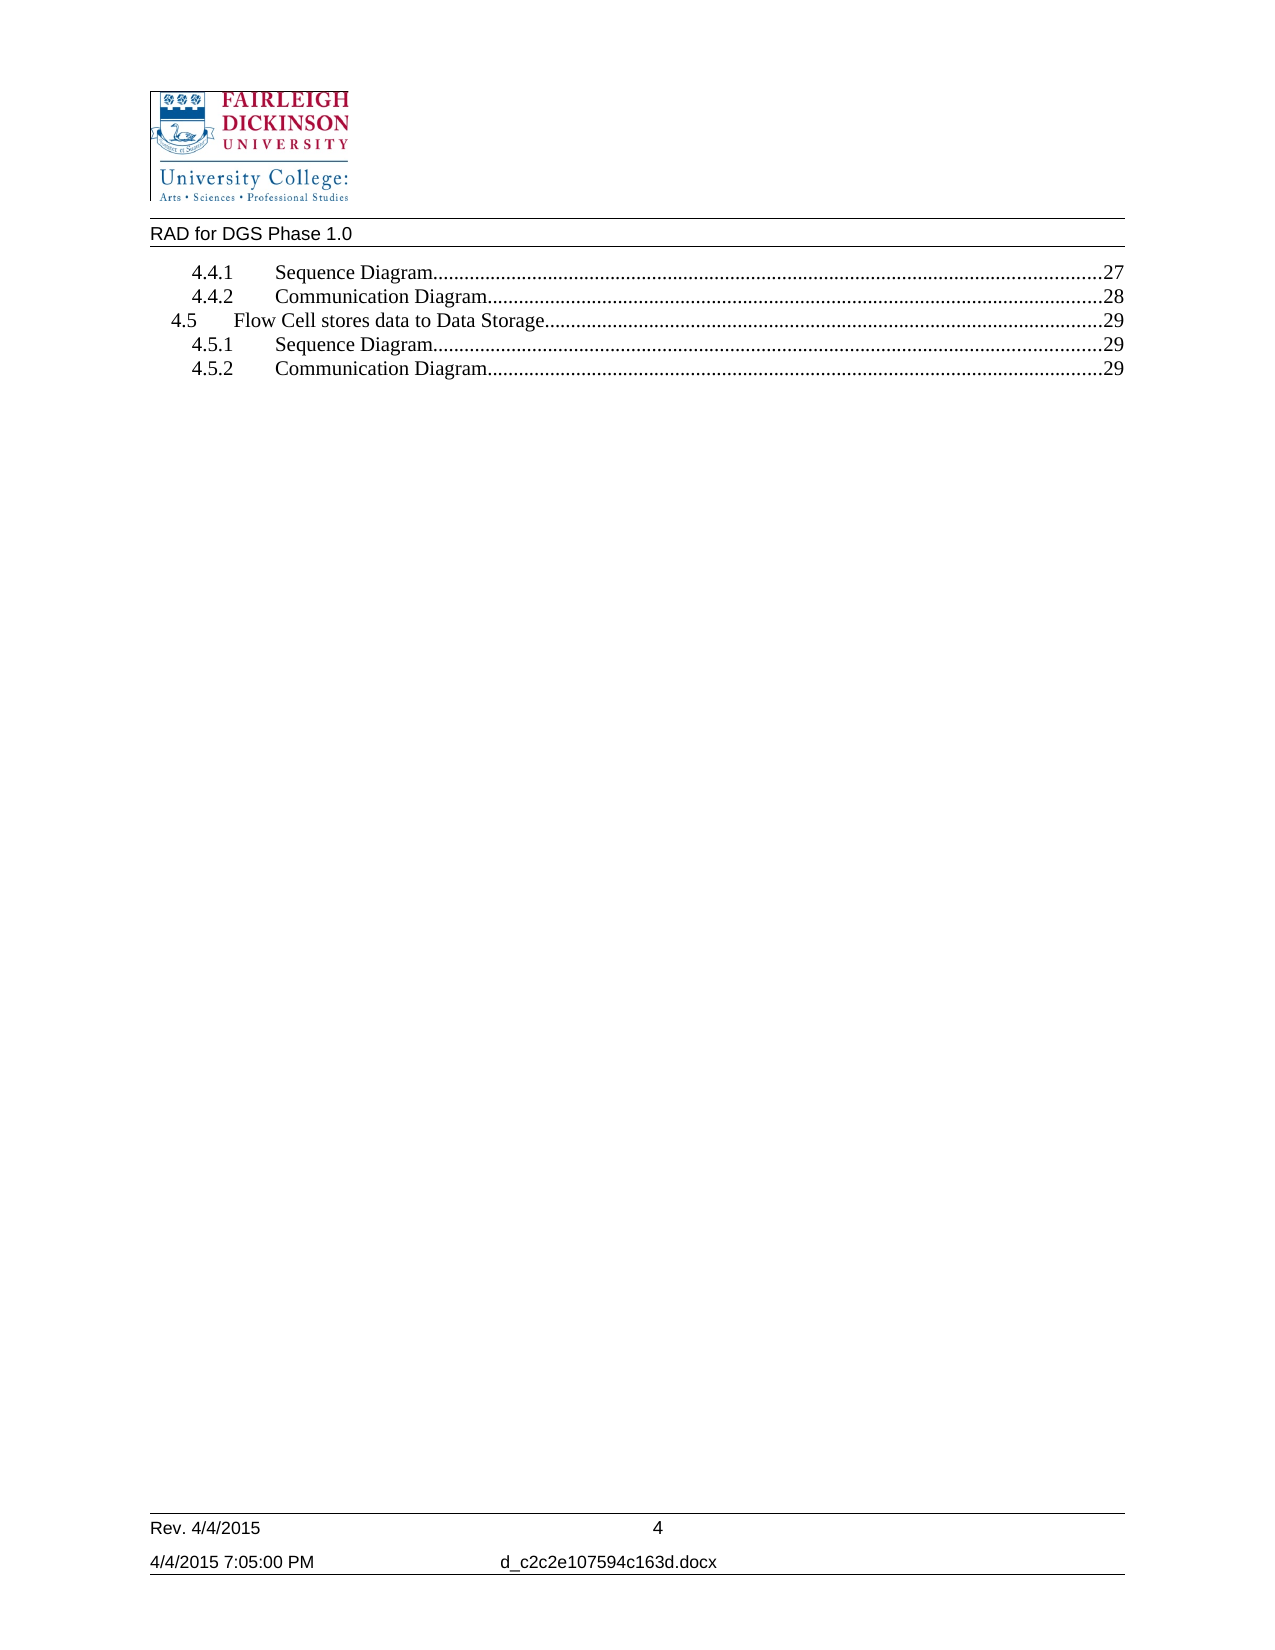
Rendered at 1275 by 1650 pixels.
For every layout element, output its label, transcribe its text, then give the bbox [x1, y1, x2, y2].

text 4.5 Flow Cell stores data to Data Storage 29 [171, 308, 1125, 332]
text 4.5.2 Communication Diagram 29 [192, 356, 1125, 380]
text 4.4.2 Communication Diagram 28 [192, 284, 1125, 308]
text 4.4.1 Sequence Diagram 27 [192, 260, 1125, 284]
picture [150, 91, 349, 201]
text 4.5.1 Sequence Diagram 29 [192, 332, 1125, 356]
